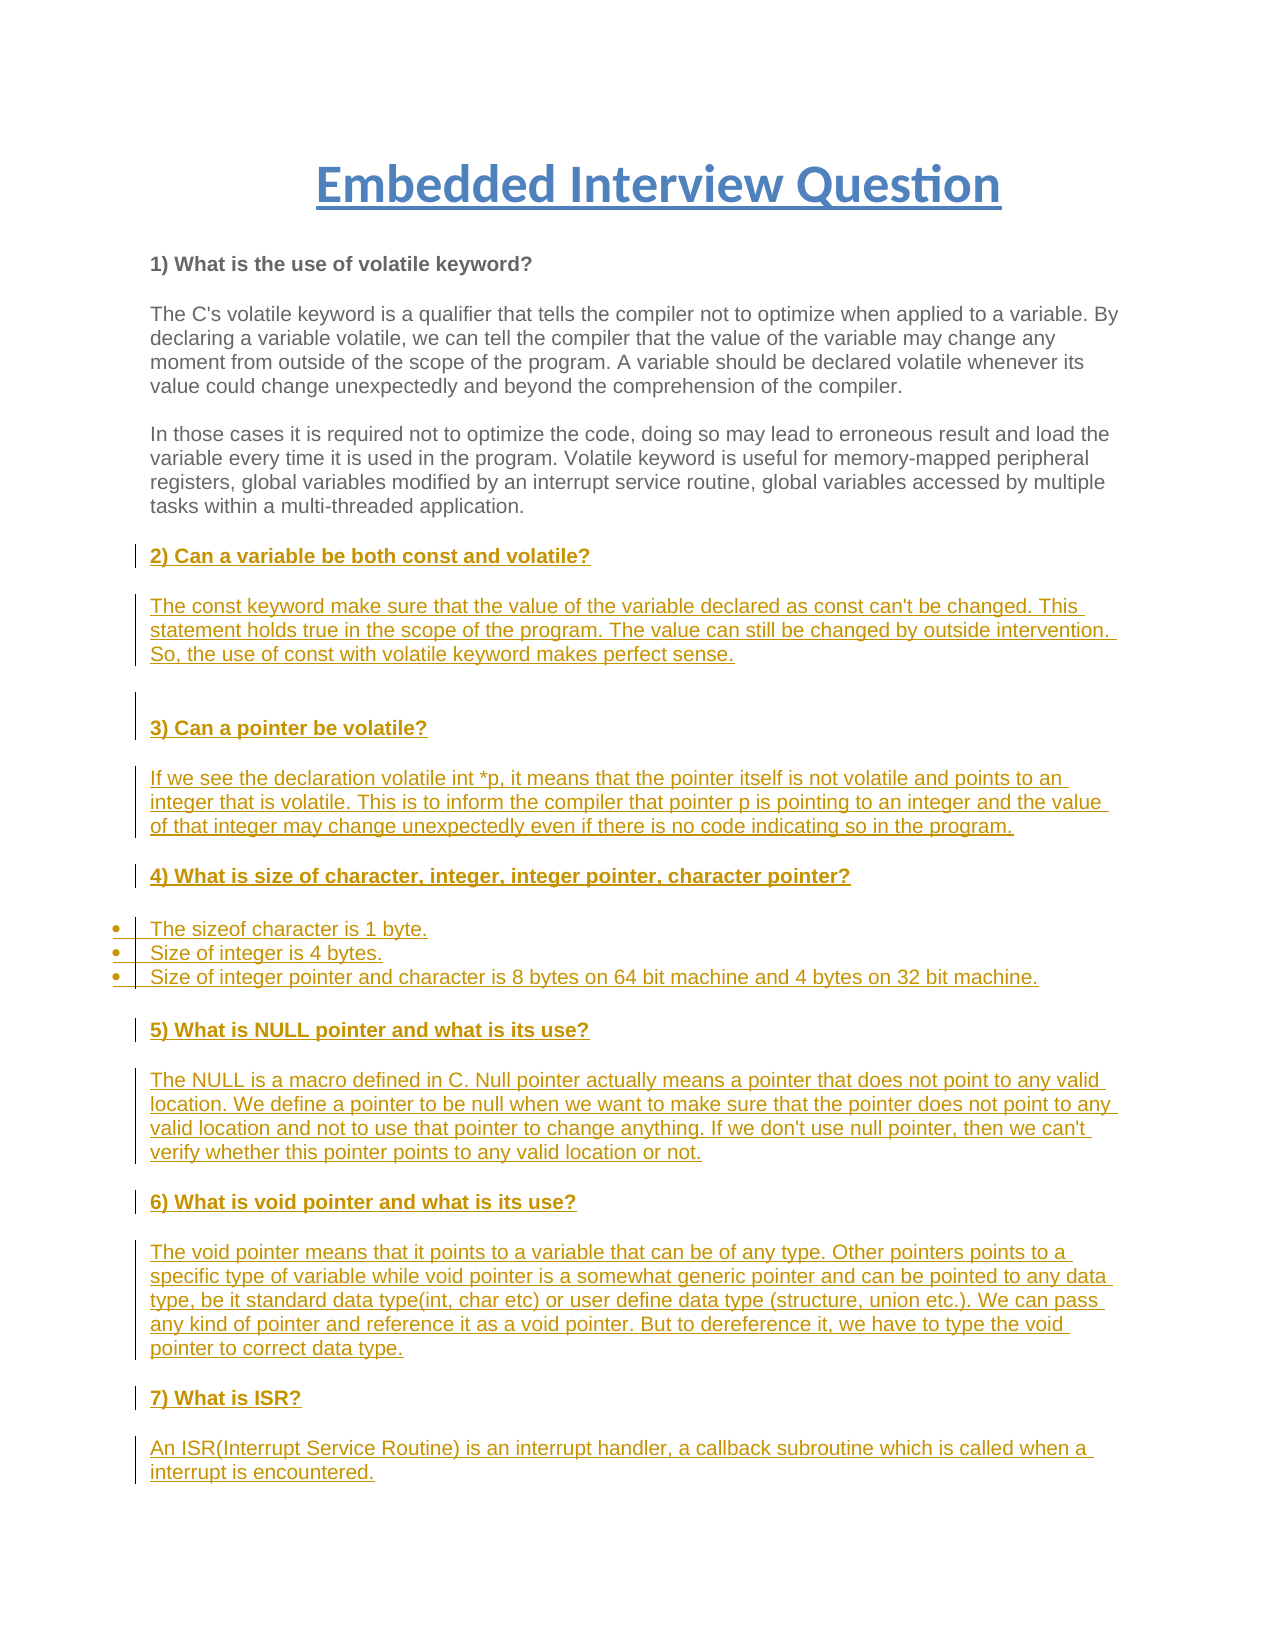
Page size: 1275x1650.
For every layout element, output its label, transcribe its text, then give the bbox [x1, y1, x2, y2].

text The C's volatile keyword is a qualifier that tells the compiler not to optimize when applied to a variable. By declaring a variable volatile, we can tell the compiler that the value of the variable may change any moment from outside of the scope of the program. A variable should be declared volatile whenever its value could change unexpectedly and beyond the comprehension of the compiler. In those cases it is required not to optimize the code, doing so may lead to erroneous result and load the variable every time it is used in the program. Volatile keyword is useful for memory-mapped peripheral registers, global variables modified by an interrupt service routine, global variables accessed by multiple tasks within a multi-threaded application. [150, 302, 1125, 518]
text Embedded Interview Question [150, 150, 1125, 216]
text 1) What is the use of volatile keyword? [150, 252, 1125, 276]
